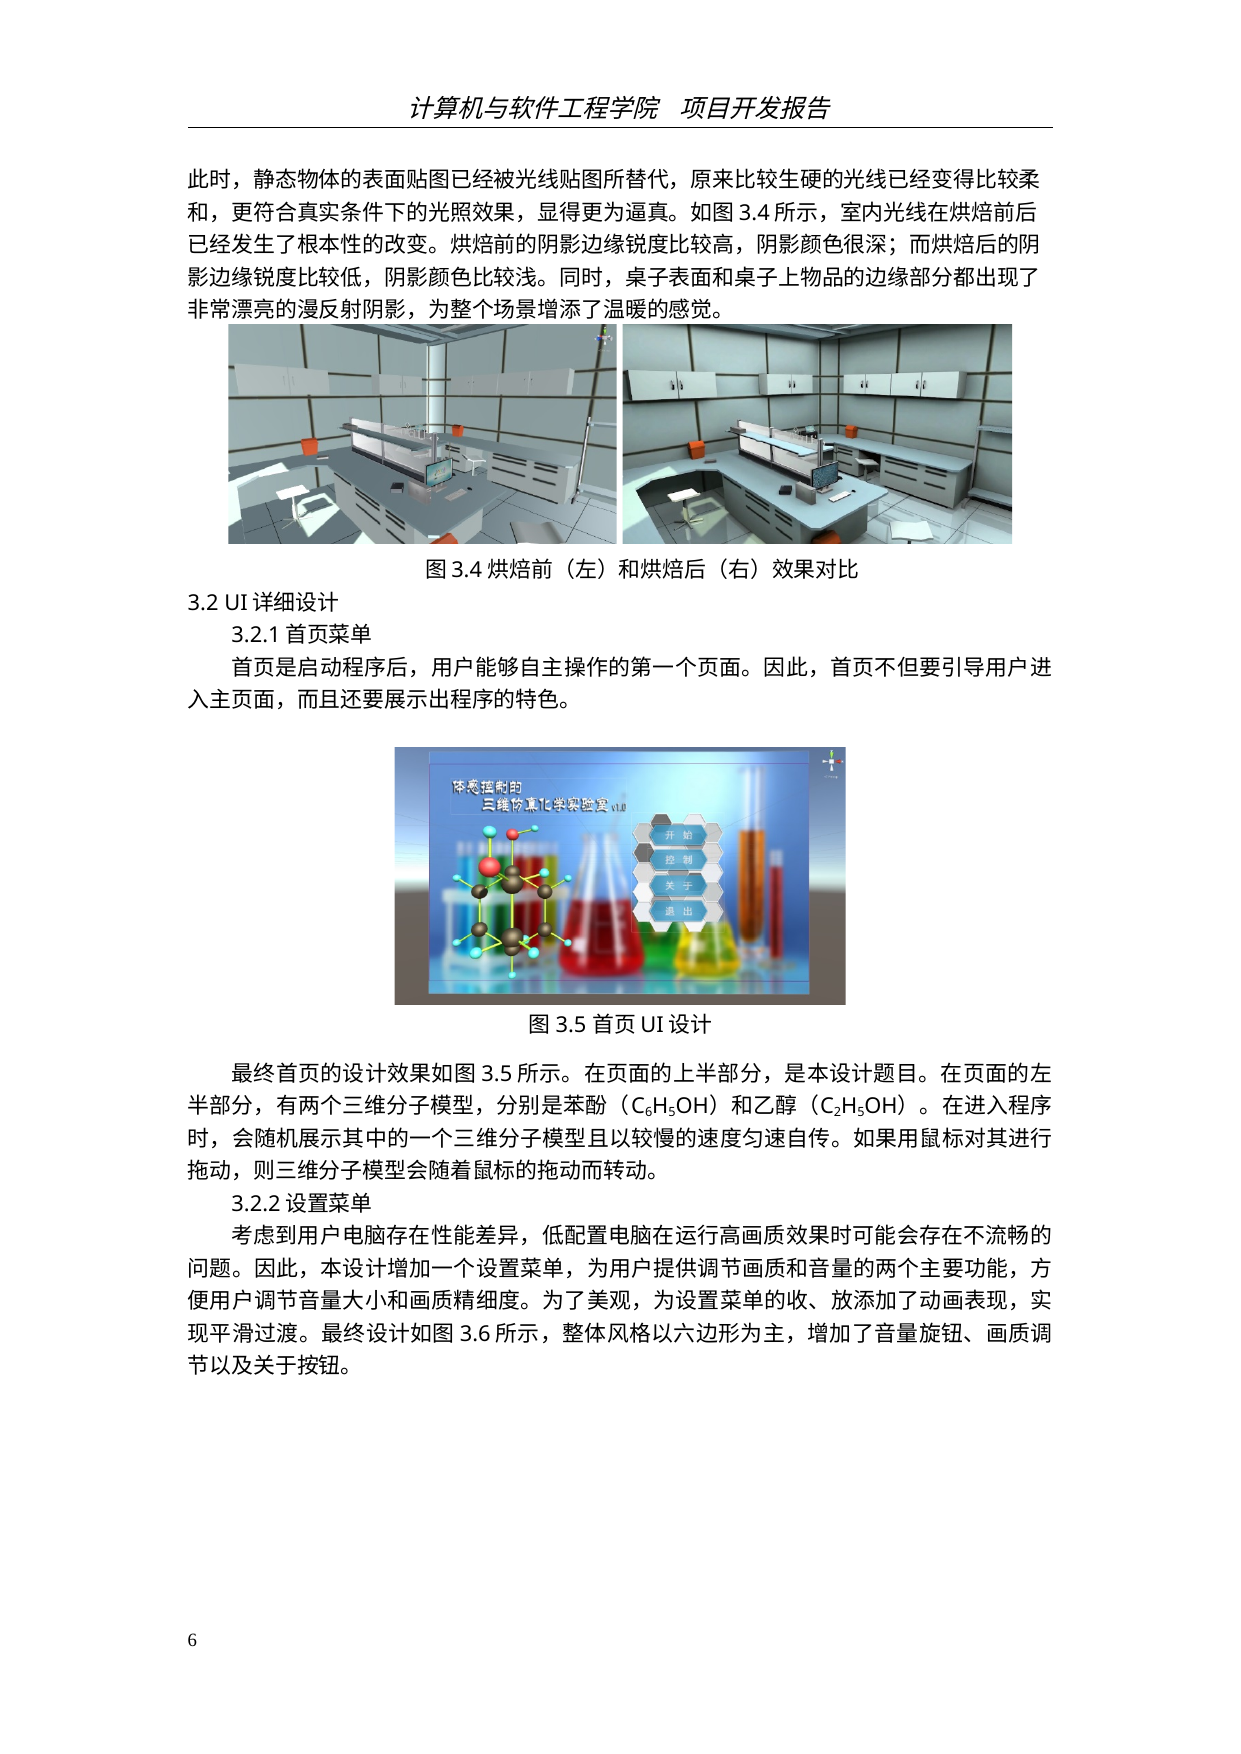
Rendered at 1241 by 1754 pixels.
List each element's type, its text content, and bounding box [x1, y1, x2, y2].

picture [394, 747, 846, 1005]
picture [228, 324, 617, 544]
text 考虑到用户电脑存在性能差异，低配置电脑在运行高画质效果时可能会存在不流畅的问题。因此，本设计增加一个设置菜单，为用户提供调节画质和音量的两个主要功能，方便用户调节音量大小和画质精细度。为了美观，为设置菜单的收、放添加了动画表现，实现平滑过渡。最终设计如图3.6所示，整体风格以六边形为主，增加了音量旋钮、画质调节以及关于按钮。 [187, 1218, 1053, 1380]
text 图3.4 烘焙前（左）和烘焙后（右）效果对比 [187, 552, 1053, 584]
text 图 3.5 首页UI设计 [187, 1007, 1053, 1039]
text 3.2 UI详细设计 [187, 584, 1053, 617]
text 首页是启动程序后，用户能够自主操作的第一个页面。因此，首页不但要引导用户进入主页面，而且还要展示出程序的特色。 [187, 649, 1053, 714]
text 3.2.1首页菜单 [187, 617, 1053, 649]
text 最终首页的设计效果如图3.5所示。在页面的上半部分，是本设计题目。在页面的左半部分，有两个三维分子模型，分别是苯酚（C6H5OH）和乙醇（C2H5OH）。在进入程序时，会随机展示其中的一个三维分子模型且以较慢的速度匀速自传。如果用鼠标对其进行拖动，则三维分子模型会随着鼠标的拖动而转动。 [187, 1055, 1053, 1185]
text 3.2.2设置菜单 [187, 1185, 1053, 1218]
picture [622, 324, 1013, 544]
